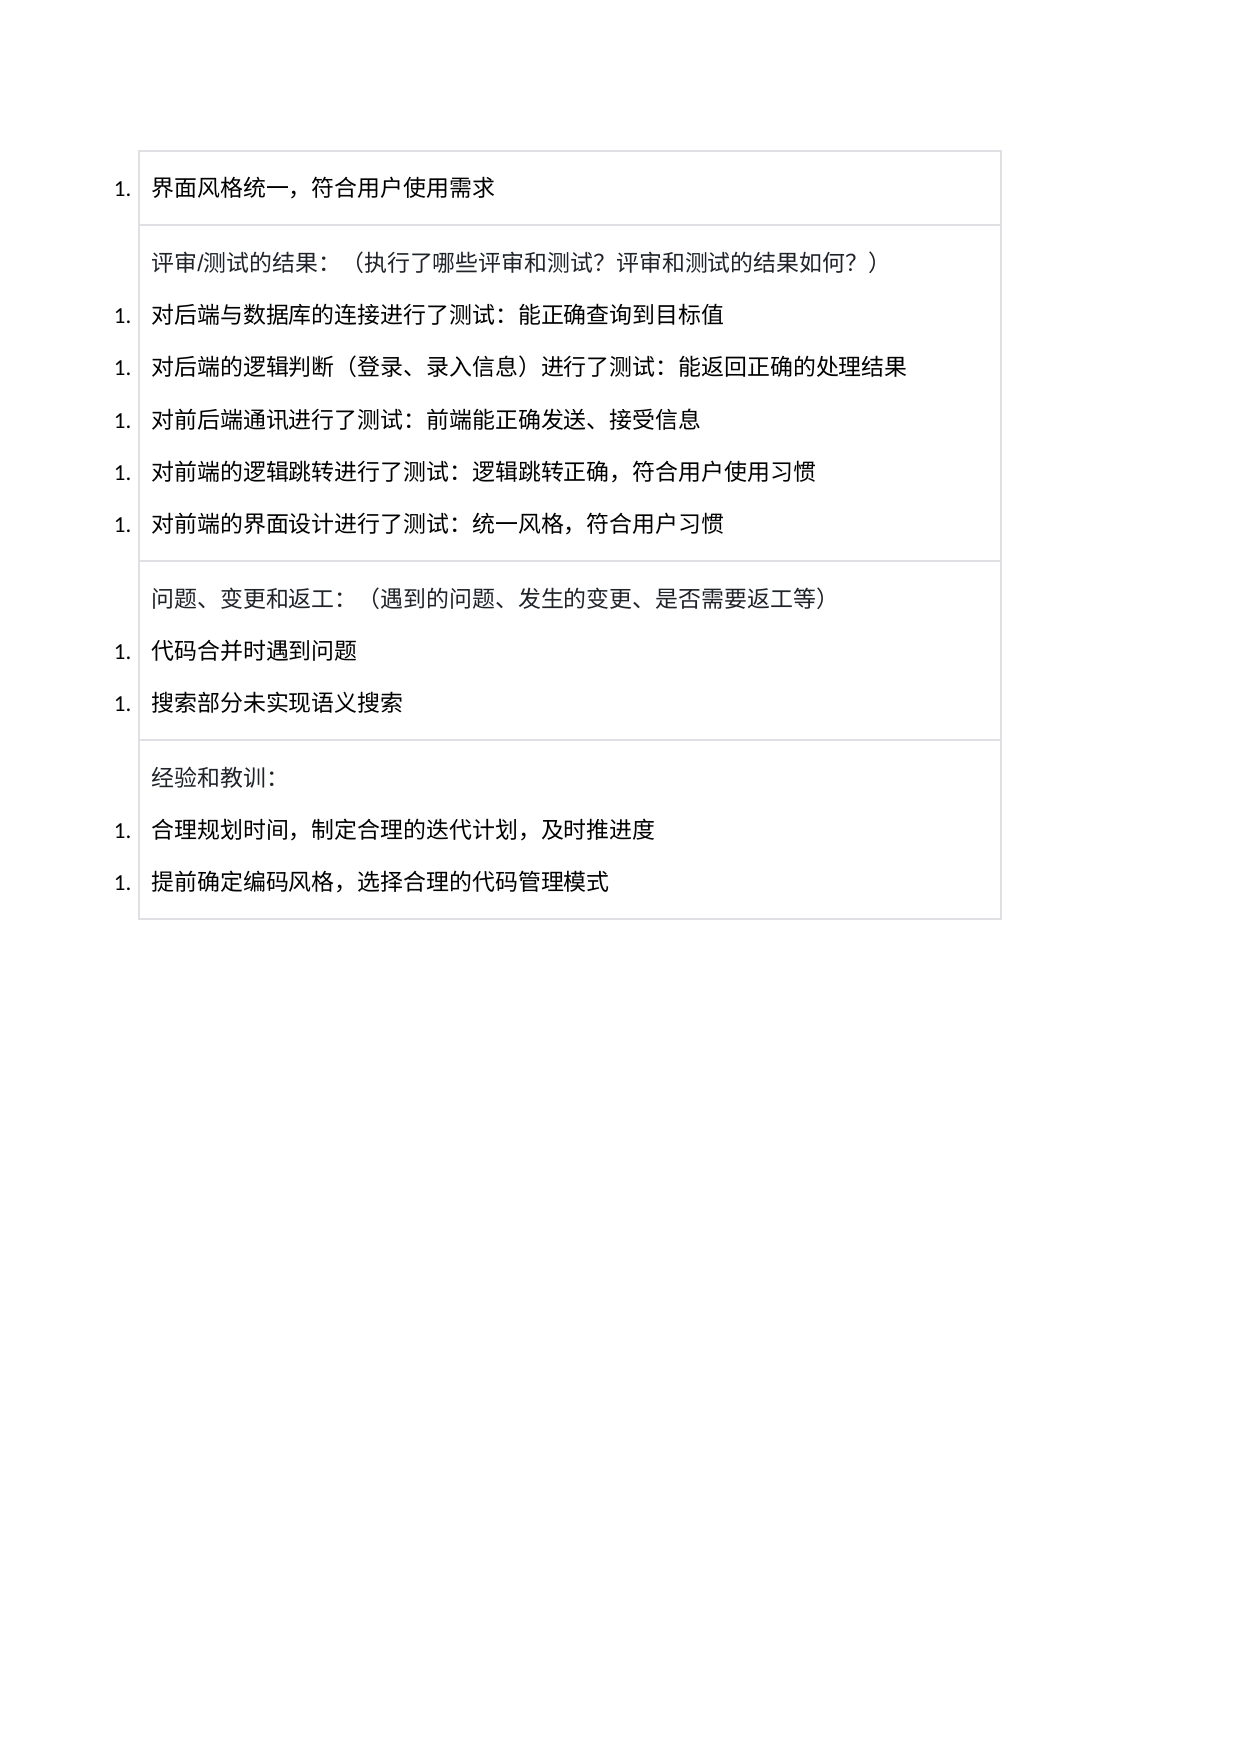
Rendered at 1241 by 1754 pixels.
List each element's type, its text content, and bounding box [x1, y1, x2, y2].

table_cell 评审/测试的结果：（执行了哪些评审和测试？评审和测试的结果如何？） 对后端与数据库的连接进行了测试：能正确查询到目标值 对后端的逻辑判断（登录、录入信息）进行了测试：能返回正确的处理结果 对前后端通讯进行了测试：前端能正确发送、接受信息 对前端的逻辑跳转进行了测试：逻辑跳转正确，符合用户使用习惯 对前端的界面设计进行了测试：统一风格，符合用户习惯 [140, 226, 1000, 560]
table_cell 问题、变更和返工：（遇到的问题、发生的变更、是否需要返工等） 代码合并时遇到问题 搜索部分未实现语义搜索 [140, 562, 1000, 739]
table_cell 经验和教训： 合理规划时间，制定合理的迭代计划，及时推进度 提前确定编码风格，选择合理的代码管理模式 [140, 741, 1000, 918]
